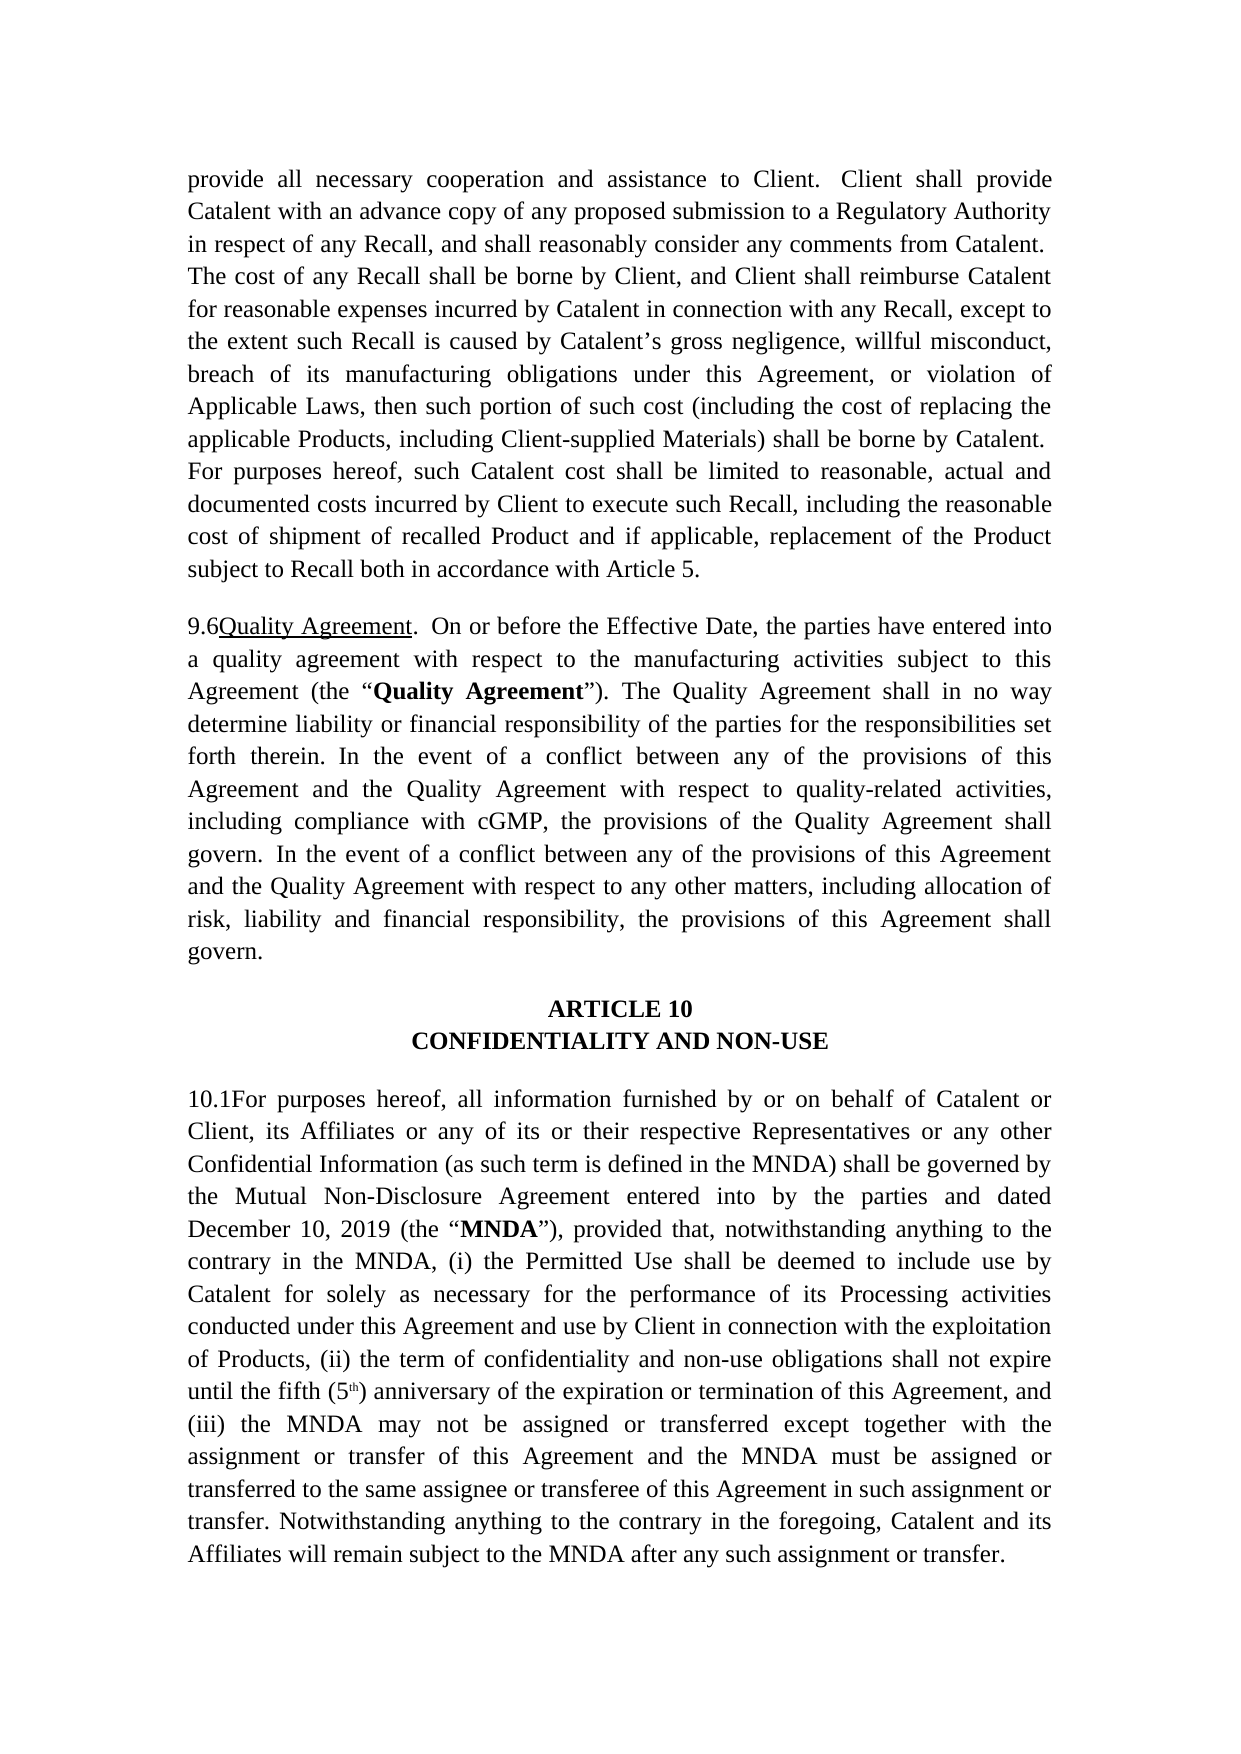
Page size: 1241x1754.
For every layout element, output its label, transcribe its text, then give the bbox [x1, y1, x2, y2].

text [187, 162, 1053, 584]
text 10.1For purposes hereof, all information furnished by or on behalf of Catalent or Client, its Affiliates or any of its or their respective Representatives or any other Confidential Information (as such term is defined in the MNDA) shall be governed by the Mutual Non-Disclosure Agreement entered into by the parties and dated December 10, 2019 (the “MNDA”), provided that, notwithstanding anything to the contrary in the MNDA, (i) the Permitted Use shall be deemed to include use by Catalent for solely as necessary for the performance of its Processing activities conducted under this Agreement and use by Client in connection with the exploitation of Products, (ii) the term of confidentiality and non-use obligations shall not expire until the fifth (5th) anniversary of the expiration or termination of this Agreement, and (iii) the MNDA may not be assigned or transferred except together with the assignment or transfer of this Agreement and the MNDA must be assigned or transferred to the same assignee or transferee of this Agreement in such assignment or transfer. Notwithstanding anything to the contrary in the foregoing, Catalent and its Affiliates will remain subject to the MNDA after any such assignment or transfer. [187, 1082, 1053, 1569]
text ARTICLE 10 [187, 992, 1053, 1024]
text CONFIDENTIALITY AND NON-USE [187, 1024, 1053, 1057]
text 9.6Quality Agreement. On or before the Effective Date, the parties have entered into a quality agreement with respect to the manufacturing activities subject to this Agreement (the “Quality Agreement”). The Quality Agreement shall in no way determine liability or financial responsibility of the parties for the responsibilities set forth therein. In the event of a conflict between any of the provisions of this Agreement and the Quality Agreement with respect to quality-related activities, including compliance with cGMP, the provisions of the Quality Agreement shall govern. In the event of a conflict between any of the provisions of this Agreement and the Quality Agreement with respect to any other matters, including allocation of risk, liability and financial responsibility, the provisions of this Agreement shall govern. [187, 609, 1053, 967]
